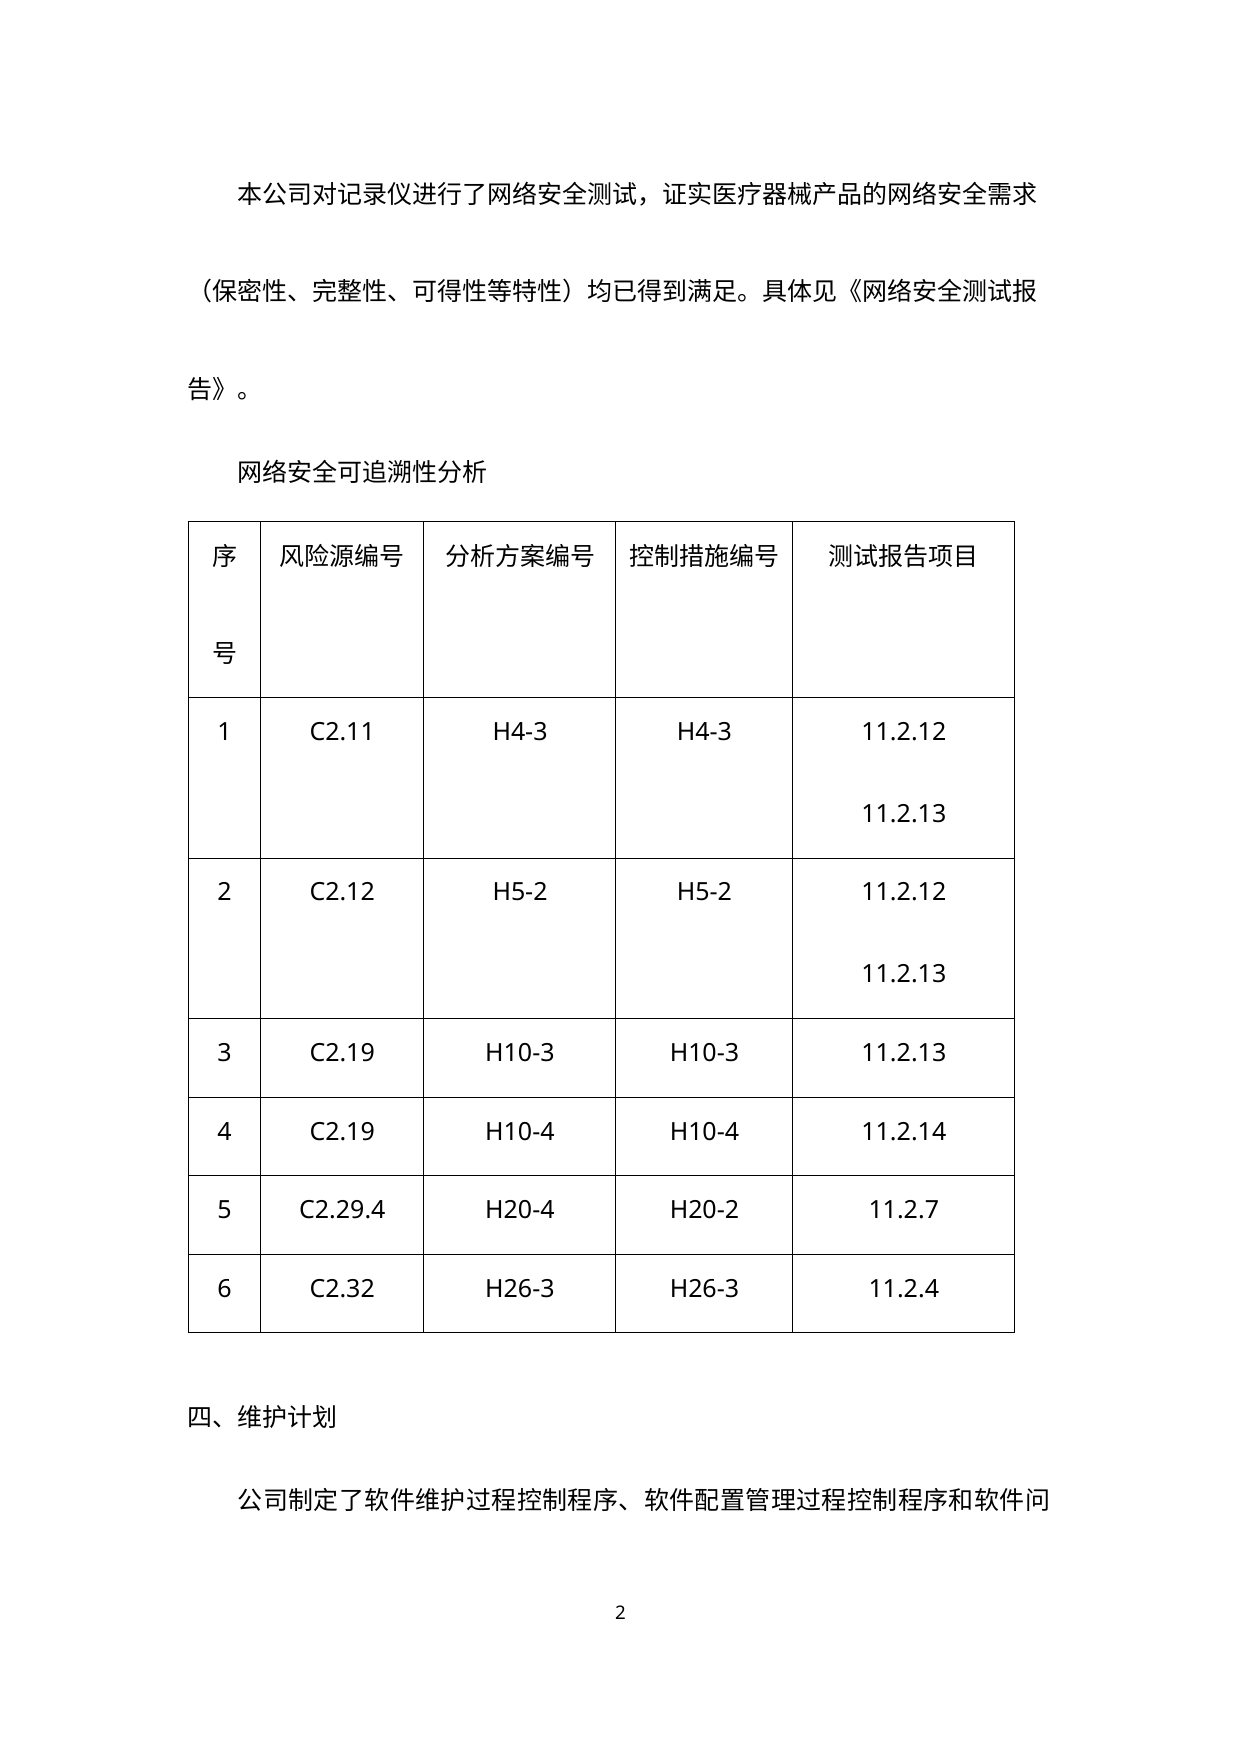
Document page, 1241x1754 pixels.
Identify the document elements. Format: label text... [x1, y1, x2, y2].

text 四、维护计划 [187, 1383, 1053, 1448]
table_cell C2.11 [261, 698, 423, 858]
text 网络安全可追溯性分析 [187, 438, 1053, 503]
table_cell H10-3 [424, 1019, 615, 1097]
table_cell H26-3 [424, 1255, 615, 1332]
table_cell C2.29.4 [261, 1176, 423, 1254]
table_cell H10-4 [424, 1098, 615, 1175]
table_cell H10-3 [616, 1019, 792, 1097]
table_cell C2.12 [261, 859, 423, 1018]
table_cell 11.2.12 11.2.13 [793, 698, 1014, 858]
table_cell 3 [189, 1019, 260, 1097]
table_cell H20-4 [424, 1176, 615, 1254]
table_header 分析方案编号 [424, 522, 615, 697]
table_cell 2 [189, 859, 260, 1018]
table_cell 1 [189, 698, 260, 858]
table_cell C2.19 [261, 1019, 423, 1097]
table_cell C2.19 [261, 1098, 423, 1175]
table_cell H10-4 [616, 1098, 792, 1175]
table_cell H4-3 [616, 698, 792, 858]
table_cell H20-2 [616, 1176, 792, 1254]
table_cell 11.2.4 [793, 1255, 1014, 1332]
table_cell 6 [189, 1255, 260, 1332]
table_cell 4 [189, 1098, 260, 1175]
table_header 测试报告项目 [793, 522, 1014, 697]
table_cell 5 [189, 1176, 260, 1254]
table_cell H4-3 [424, 698, 615, 858]
table_cell H5-2 [424, 859, 615, 1018]
table_cell 11.2.13 [793, 1019, 1014, 1097]
table_cell 11.2.7 [793, 1176, 1014, 1254]
text 本公司对记录仪进行了网络安全测试，证实医疗器械产品的网络安全需求（保密性、完整性、可得性等特性）均已得到满足。具体见《网络安全测试报告》。 [187, 160, 1053, 420]
table_header 序号 [189, 522, 260, 697]
table_cell 11.2.14 [793, 1098, 1014, 1175]
table_header 风险源编号 [261, 522, 423, 697]
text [187, 1466, 1053, 1531]
table_cell 11.2.12 11.2.13 [793, 859, 1014, 1018]
table_cell C2.32 [261, 1255, 423, 1332]
table_cell H26-3 [616, 1255, 792, 1332]
table_cell H5-2 [616, 859, 792, 1018]
table_header 控制措施编号 [616, 522, 792, 697]
